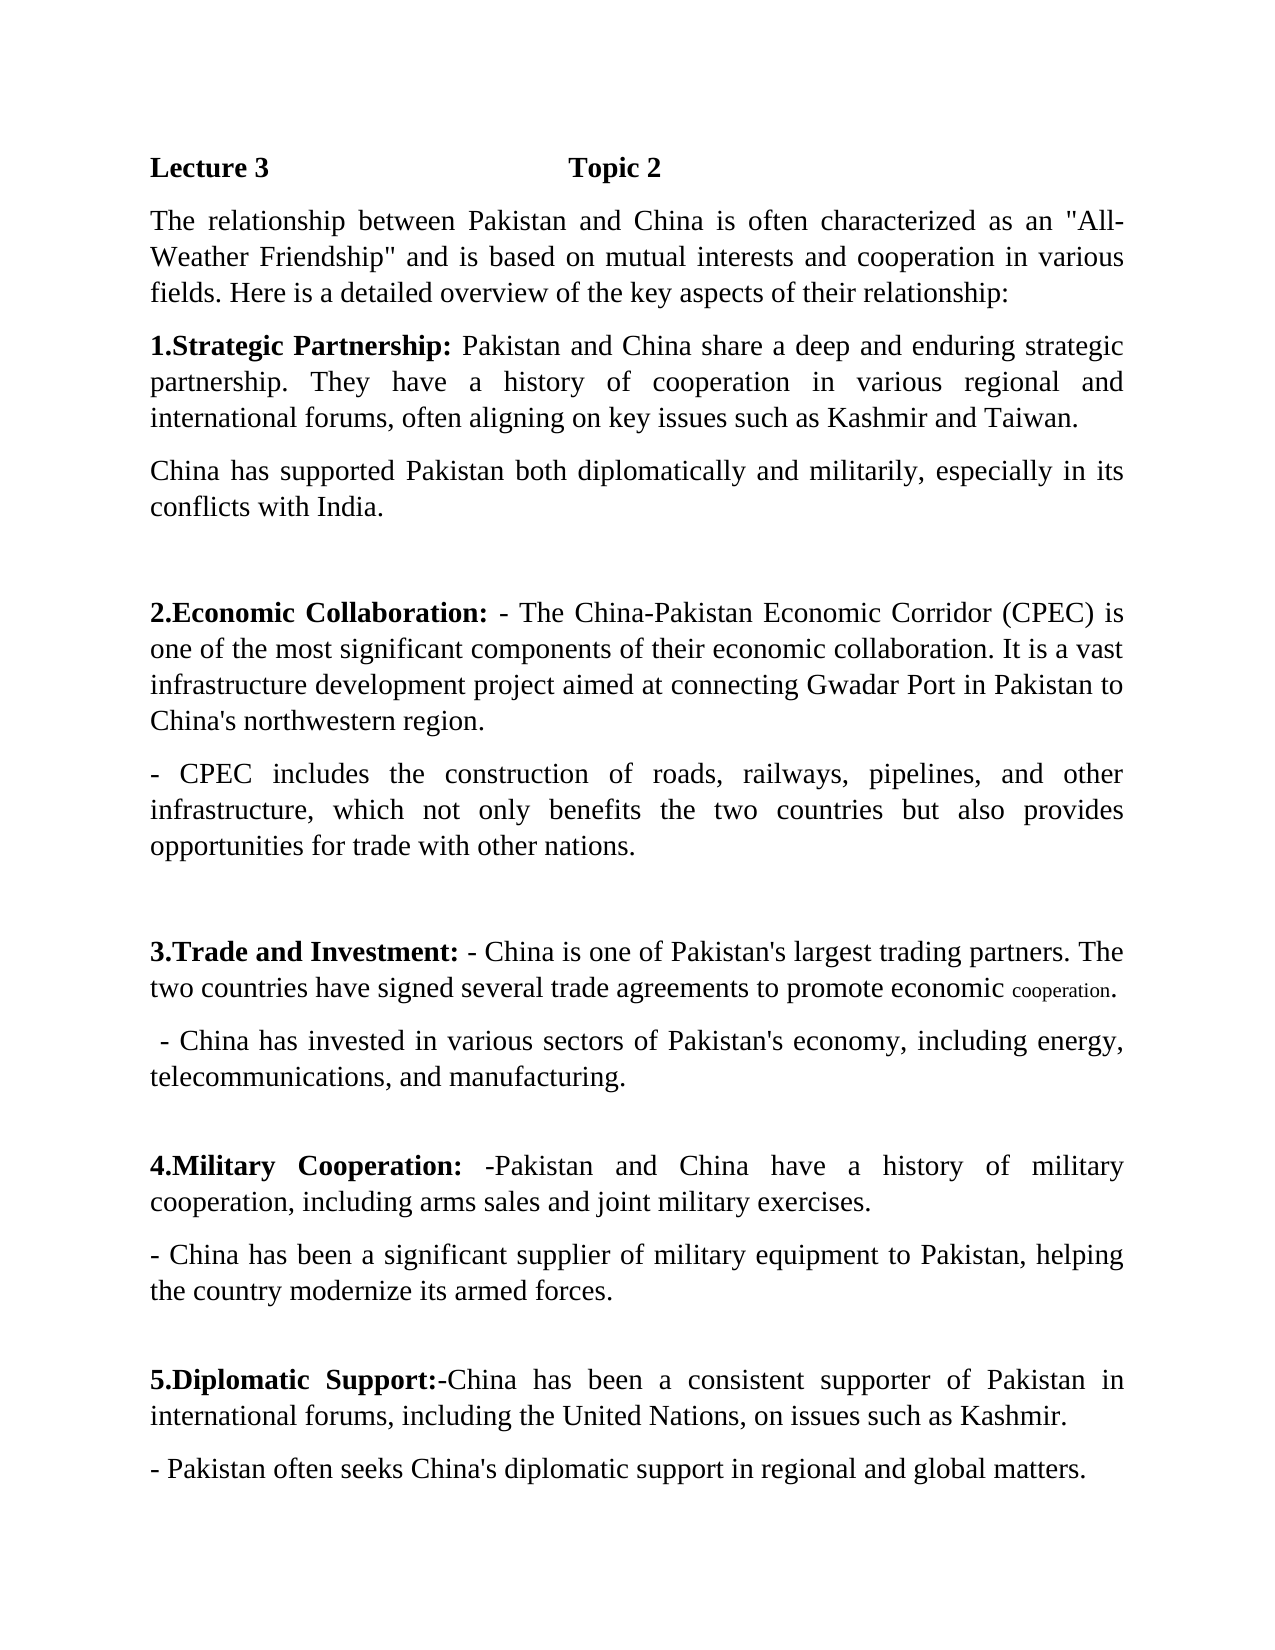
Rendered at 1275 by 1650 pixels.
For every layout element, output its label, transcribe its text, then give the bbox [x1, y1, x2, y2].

text - China has been a significant supplier of military equipment to Pakistan, helping the country modernize its armed forces. [150, 1237, 1125, 1307]
text China has supported Pakistan both diplomatically and militarily, especially in its conflicts with India. [150, 453, 1125, 523]
text The relationship between Pakistan and China is often characterized as an "All-Weather Friendship" and is based on mutual interests and cooperation in various fields. Here is a detailed overview of the key aspects of their relationship: [150, 203, 1125, 309]
text 3.Trade and Investment: - China is one of Pakistan's largest trading partners. The two countries have signed several trade agreements to promote economic cooperation. [150, 934, 1125, 1004]
text 1.Strategic Partnership: Pakistan and China share a deep and enduring strategic partnership. They have a history of cooperation in various regional and international forums, often aligning on key issues such as Kashmir and Taiwan. [150, 328, 1125, 434]
text Lecture 3 Topic 2 [150, 150, 1125, 183]
text 2.Economic Collaboration: - The China-Pakistan Economic Corridor (CPEC) is one of the most significant components of their economic collaboration. It is a vast infrastructure development project aimed at connecting Gwadar Port in Pakistan to China's northwestern region. [150, 595, 1125, 737]
text 4.Military Cooperation: -Pakistan and China have a history of military cooperation, including arms sales and joint military exercises. [150, 1148, 1125, 1218]
text - CPEC includes the construction of roads, railways, pipelines, and other infrastructure, which not only benefits the two countries but also provides opportunities for trade with other nations. [150, 756, 1125, 862]
text 5.Diplomatic Support:-China has been a consistent supporter of Pakistan in international forums, including the United Nations, on issues such as Kashmir. [150, 1362, 1125, 1432]
text - China has invested in various sectors of Pakistan's economy, including energy, telecommunications, and manufacturing. [150, 1023, 1125, 1093]
text - Pakistan often seeks China's diplomatic support in regional and global matters. [150, 1451, 1125, 1484]
